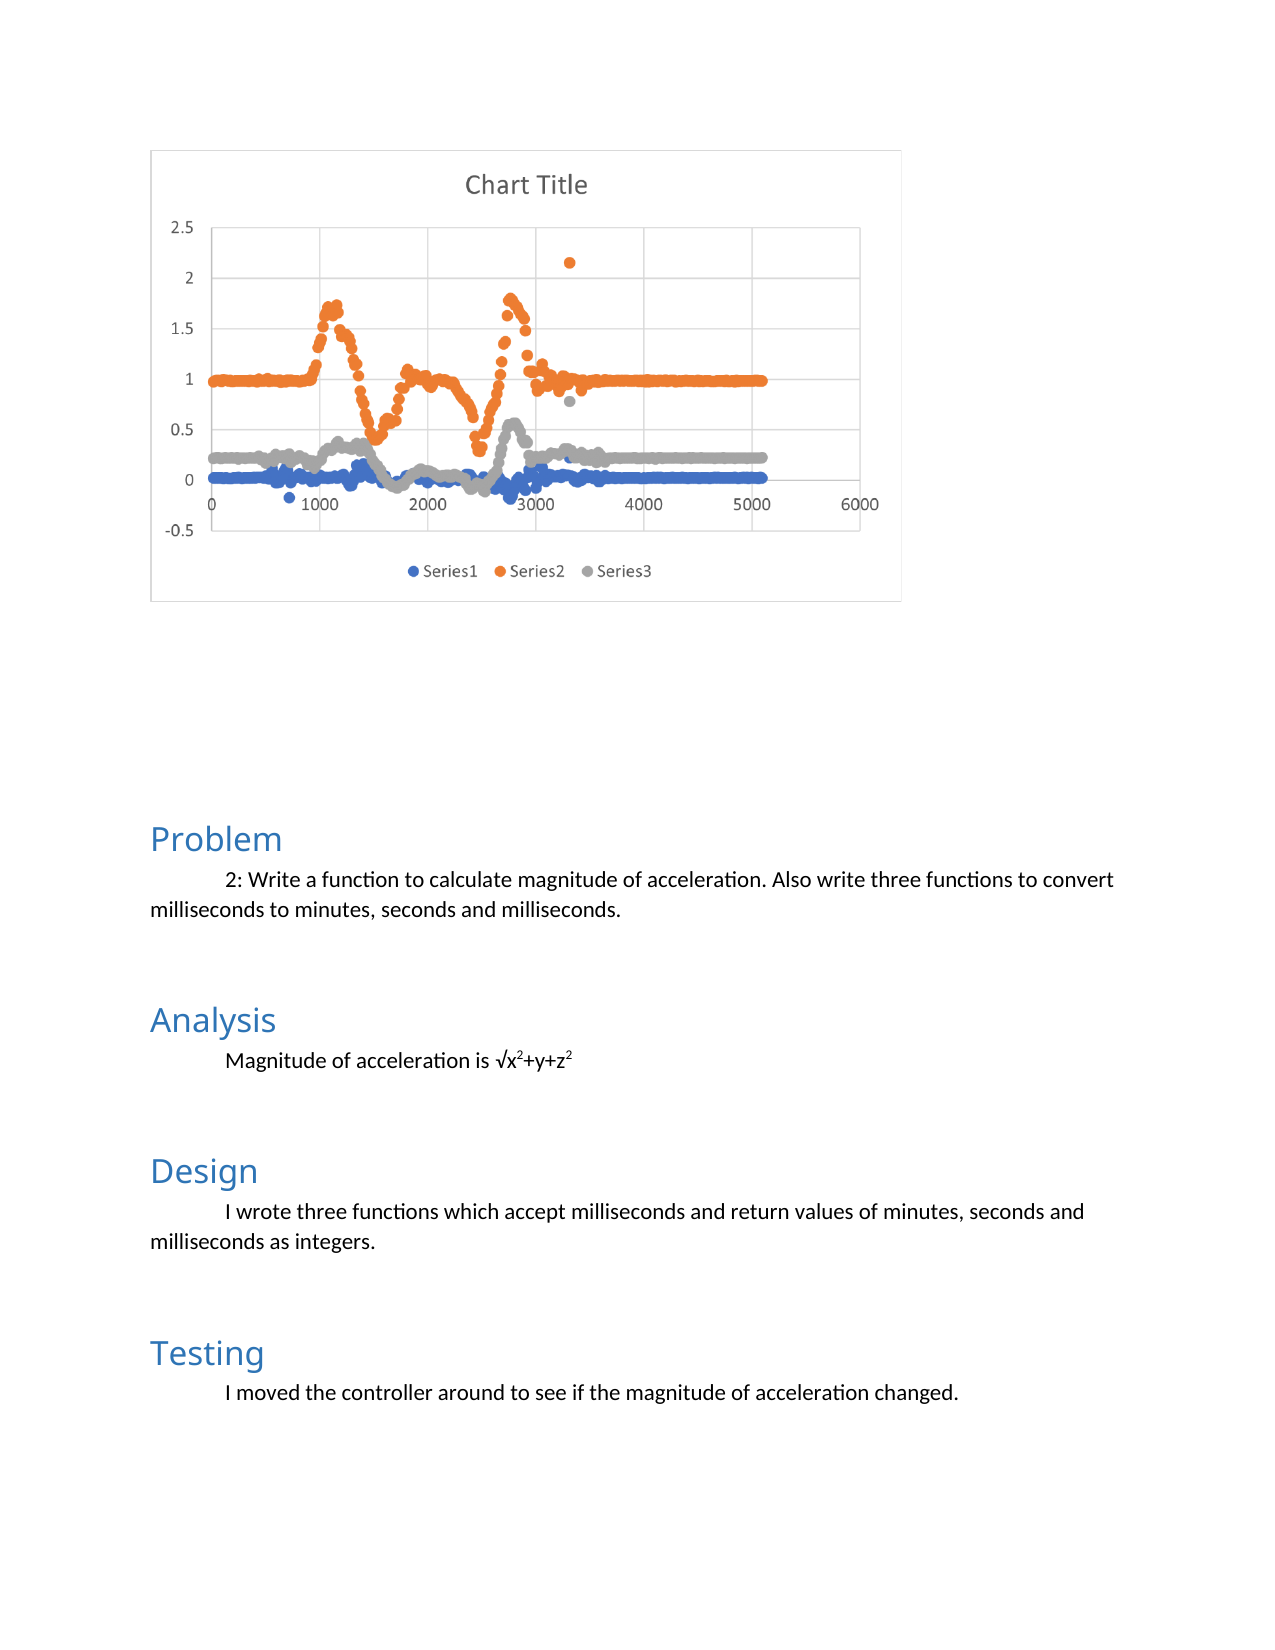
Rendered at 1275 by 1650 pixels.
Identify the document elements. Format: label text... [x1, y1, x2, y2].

text I moved the controller around to see if the magnitude of acceleration changed. [150, 1378, 1125, 1407]
subtitle Analysis [150, 997, 1125, 1043]
text I wrote three functions which accept milliseconds and return values of minutes, seconds and milliseconds as integers. [150, 1197, 1125, 1256]
subtitle Testing [150, 1329, 1125, 1375]
subtitle Problem [150, 816, 1125, 861]
text Magnitude of acceleration is √x2+y+z2 [150, 1046, 1125, 1074]
text 2: Write a function to calculate magnitude of acceleration. Also write three functions to convert milliseconds to minutes, seconds and milliseconds. [150, 865, 1125, 923]
subtitle Design [150, 1148, 1125, 1194]
picture [150, 150, 902, 602]
